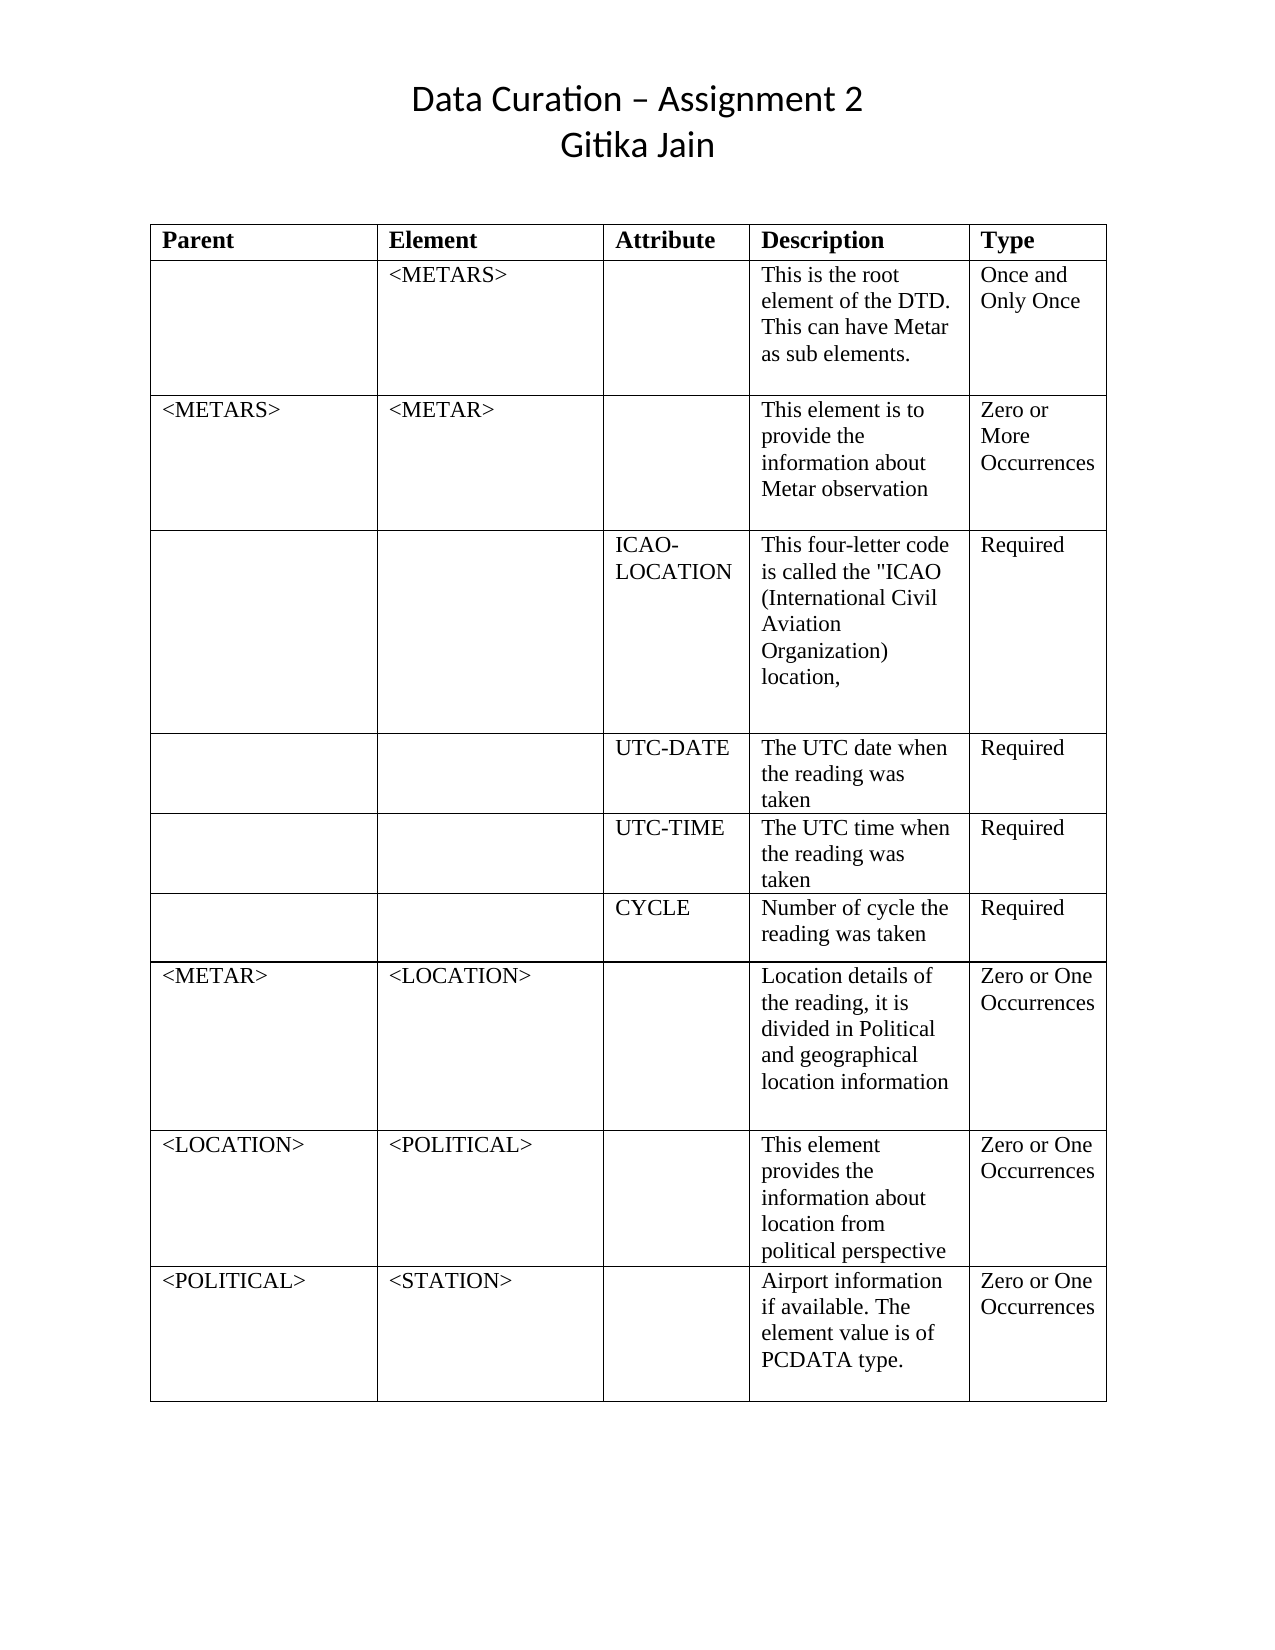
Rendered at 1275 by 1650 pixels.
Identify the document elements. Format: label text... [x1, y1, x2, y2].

table_cell <POLITICAL> [151, 1267, 377, 1401]
table_header Attribute [604, 225, 749, 259]
table_cell This four-letter code is called the "ICAO (International Civil Aviation Organization) location, [750, 531, 969, 732]
table_cell Once and Only Once [970, 261, 1106, 395]
table_cell [604, 396, 749, 530]
table_cell [604, 1131, 749, 1266]
table_cell [151, 814, 377, 893]
table_cell Airport information if available. The element value is of PCDATA type. [750, 1267, 969, 1401]
table_cell <STATION> [378, 1267, 603, 1401]
table_cell Location details of the reading, it is divided in Political and geographical location information [750, 963, 969, 1130]
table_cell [970, 1267, 1106, 1401]
table_cell Zero or One Occurrences [970, 963, 1106, 1130]
table_cell Zero or More Occurrences [970, 396, 1106, 530]
table_header Type [970, 225, 1106, 259]
table_cell [151, 261, 377, 395]
table_cell Number of cycle the reading was taken [750, 894, 969, 961]
table_cell UTC-TIME [604, 814, 749, 893]
table_cell <LOCATION> [151, 1131, 377, 1266]
table_cell <LOCATION> [378, 963, 603, 1130]
table_header Element [378, 225, 603, 259]
table_cell [378, 814, 603, 893]
table_cell [604, 261, 749, 395]
table_cell [604, 1267, 749, 1401]
table_cell The UTC time when the reading was taken [750, 814, 969, 893]
table_cell CYCLE [604, 894, 749, 961]
table_header Description [750, 225, 969, 259]
table_cell Required [970, 531, 1106, 732]
table_cell This element provides the information about location from political perspective [750, 1131, 969, 1266]
table_cell Required [970, 814, 1106, 893]
table_cell <METAR> [151, 963, 377, 1130]
table_cell Required [970, 894, 1106, 961]
table_cell [604, 963, 749, 1130]
table_cell [378, 734, 603, 813]
table_cell ICAO-LOCATION [604, 531, 749, 732]
table_cell [151, 894, 377, 961]
table_cell <METAR> [378, 396, 603, 530]
table_cell [378, 531, 603, 732]
table_cell [151, 531, 377, 732]
table_cell <METARS> [151, 396, 377, 530]
table_cell Required [970, 734, 1106, 813]
table_cell [378, 894, 603, 961]
table_cell This element is to provide the information about Metar observation [750, 396, 969, 530]
table_cell This is the root element of the DTD. This can have Metar as sub elements. [750, 261, 969, 395]
table_cell UTC-DATE [604, 734, 749, 813]
table_cell <POLITICAL> [378, 1131, 603, 1266]
table_cell <METARS> [378, 261, 603, 395]
table_header Parent [151, 225, 377, 259]
table_cell [151, 734, 377, 813]
table_cell Zero or One Occurrences [970, 1131, 1106, 1266]
table_cell The UTC date when the reading was taken [750, 734, 969, 813]
